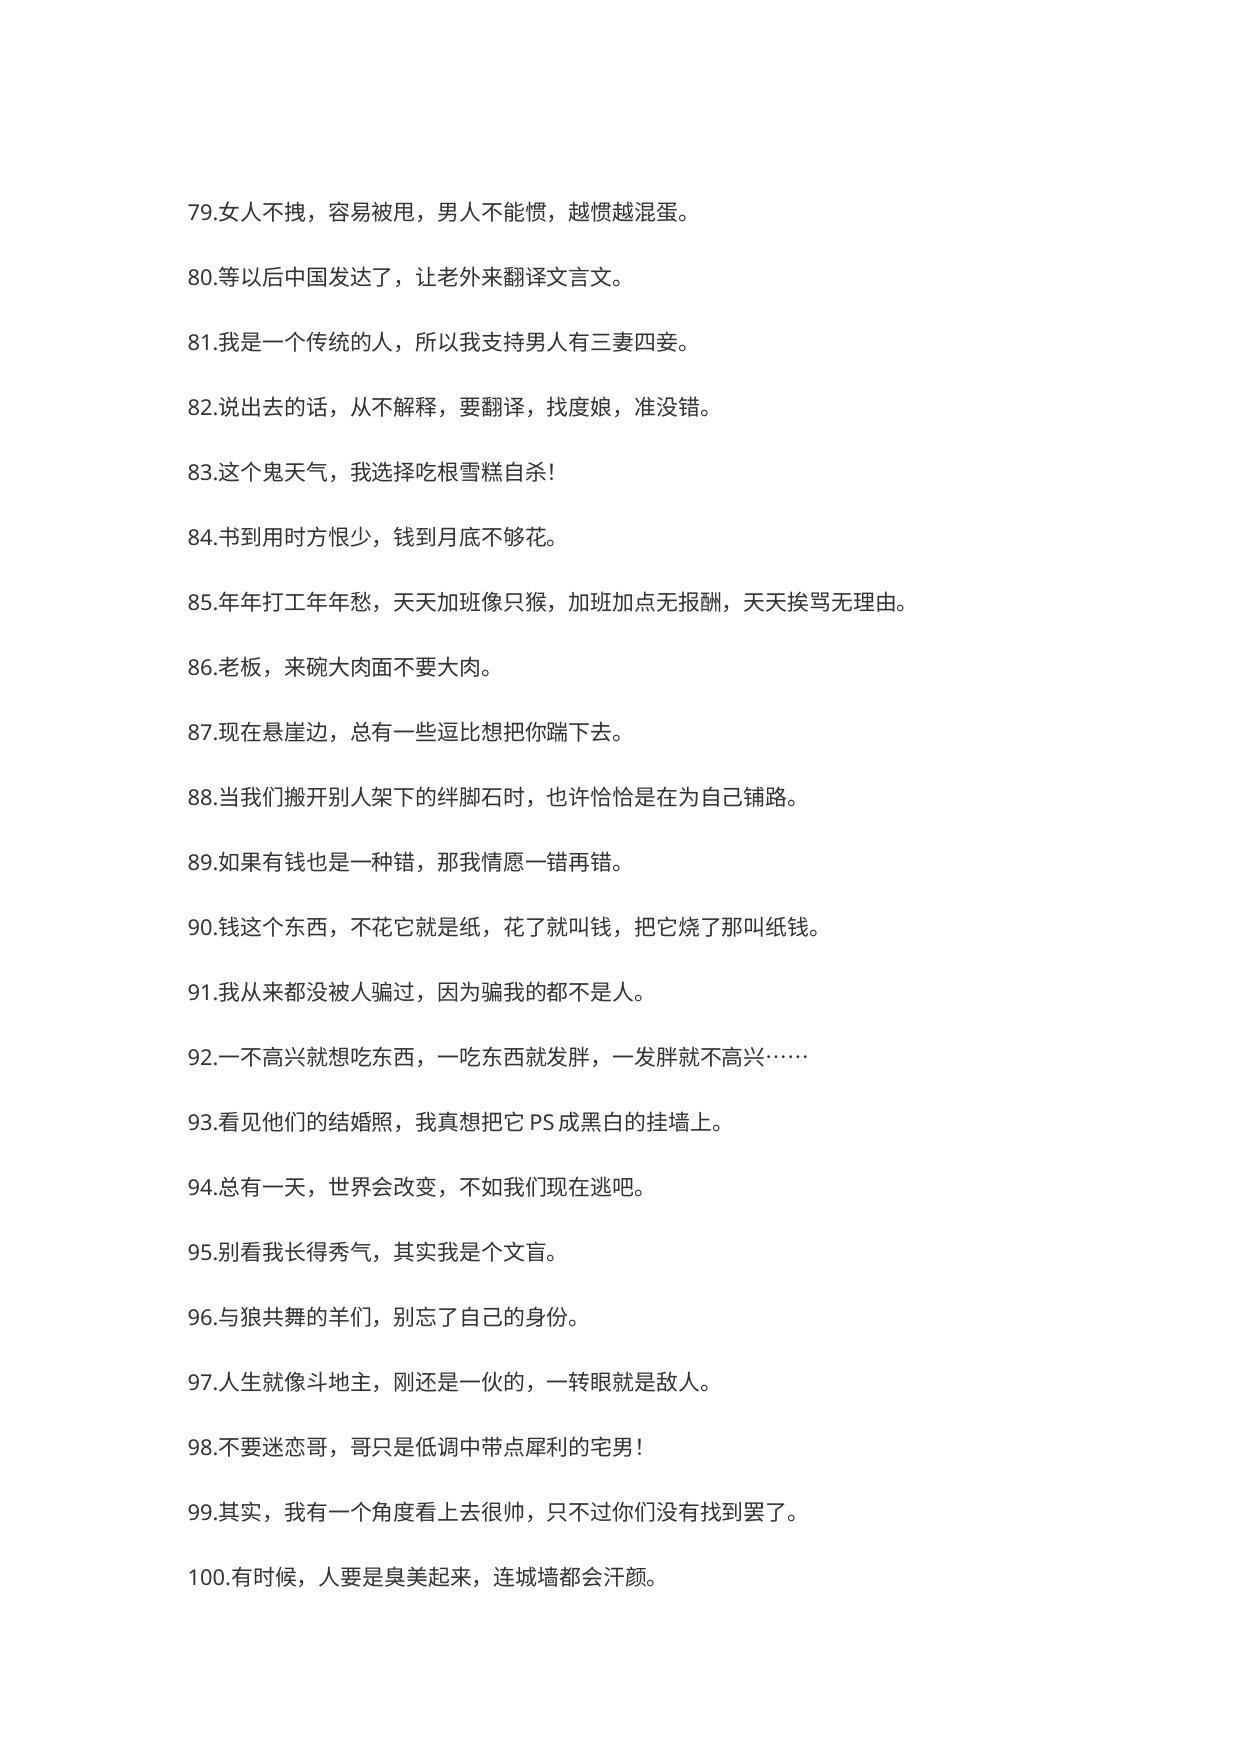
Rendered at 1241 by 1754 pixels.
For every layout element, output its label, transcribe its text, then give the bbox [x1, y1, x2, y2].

text 88.当我们搬开别人架下的绊脚石时，也许恰恰是在为自己铺路。 [187, 779, 1053, 812]
text 80.等以后中国发达了，让老外来翻译文言文。 [187, 259, 1053, 292]
text 94.总有一天，世界会改变，不如我们现在逃吧。 [187, 1169, 1053, 1202]
text 93.看见他们的结婚照，我真想把它PS成黑白的挂墙上。 [187, 1104, 1053, 1137]
text 91.我从来都没被人骗过，因为骗我的都不是人。 [187, 974, 1053, 1007]
text 89.如果有钱也是一种错，那我情愿一错再错。 [187, 844, 1053, 877]
text 90.钱这个东西，不花它就是纸，花了就叫钱，把它烧了那叫纸钱。 [187, 909, 1053, 942]
text 99.其实，我有一个角度看上去很帅，只不过你们没有找到罢了。 [187, 1494, 1053, 1527]
text 98.不要迷恋哥，哥只是低调中带点犀利的宅男！ [187, 1429, 1053, 1462]
text 86.老板，来碗大肉面不要大肉。 [187, 649, 1053, 682]
text 95.别看我长得秀气，其实我是个文盲。 [187, 1234, 1053, 1267]
text 97.人生就像斗地主，刚还是一伙的，一转眼就是敌人。 [187, 1364, 1053, 1397]
text 83.这个鬼天气，我选择吃根雪糕自杀！ [187, 454, 1053, 487]
text 92.一不高兴就想吃东西，一吃东西就发胖，一发胖就不高兴…… [187, 1039, 1053, 1072]
text 100.有时候，人要是臭美起来，连城墙都会汗颜。 [187, 1559, 1053, 1592]
text 96.与狼共舞的羊们，别忘了自己的身份。 [187, 1299, 1053, 1332]
text 81.我是一个传统的人，所以我支持男人有三妻四妾。 [187, 324, 1053, 357]
text 87.现在悬崖边，总有一些逗比想把你踹下去。 [187, 714, 1053, 747]
text 79.女人不拽，容易被甩，男人不能惯，越惯越混蛋。 [187, 194, 1053, 227]
text 85.年年打工年年愁，天天加班像只猴，加班加点无报酬，天天挨骂无理由。 [187, 584, 1053, 617]
text 82.说出去的话，从不解释，要翻译，找度娘，准没错。 [187, 389, 1053, 422]
text 84.书到用时方恨少，钱到月底不够花。 [187, 519, 1053, 552]
